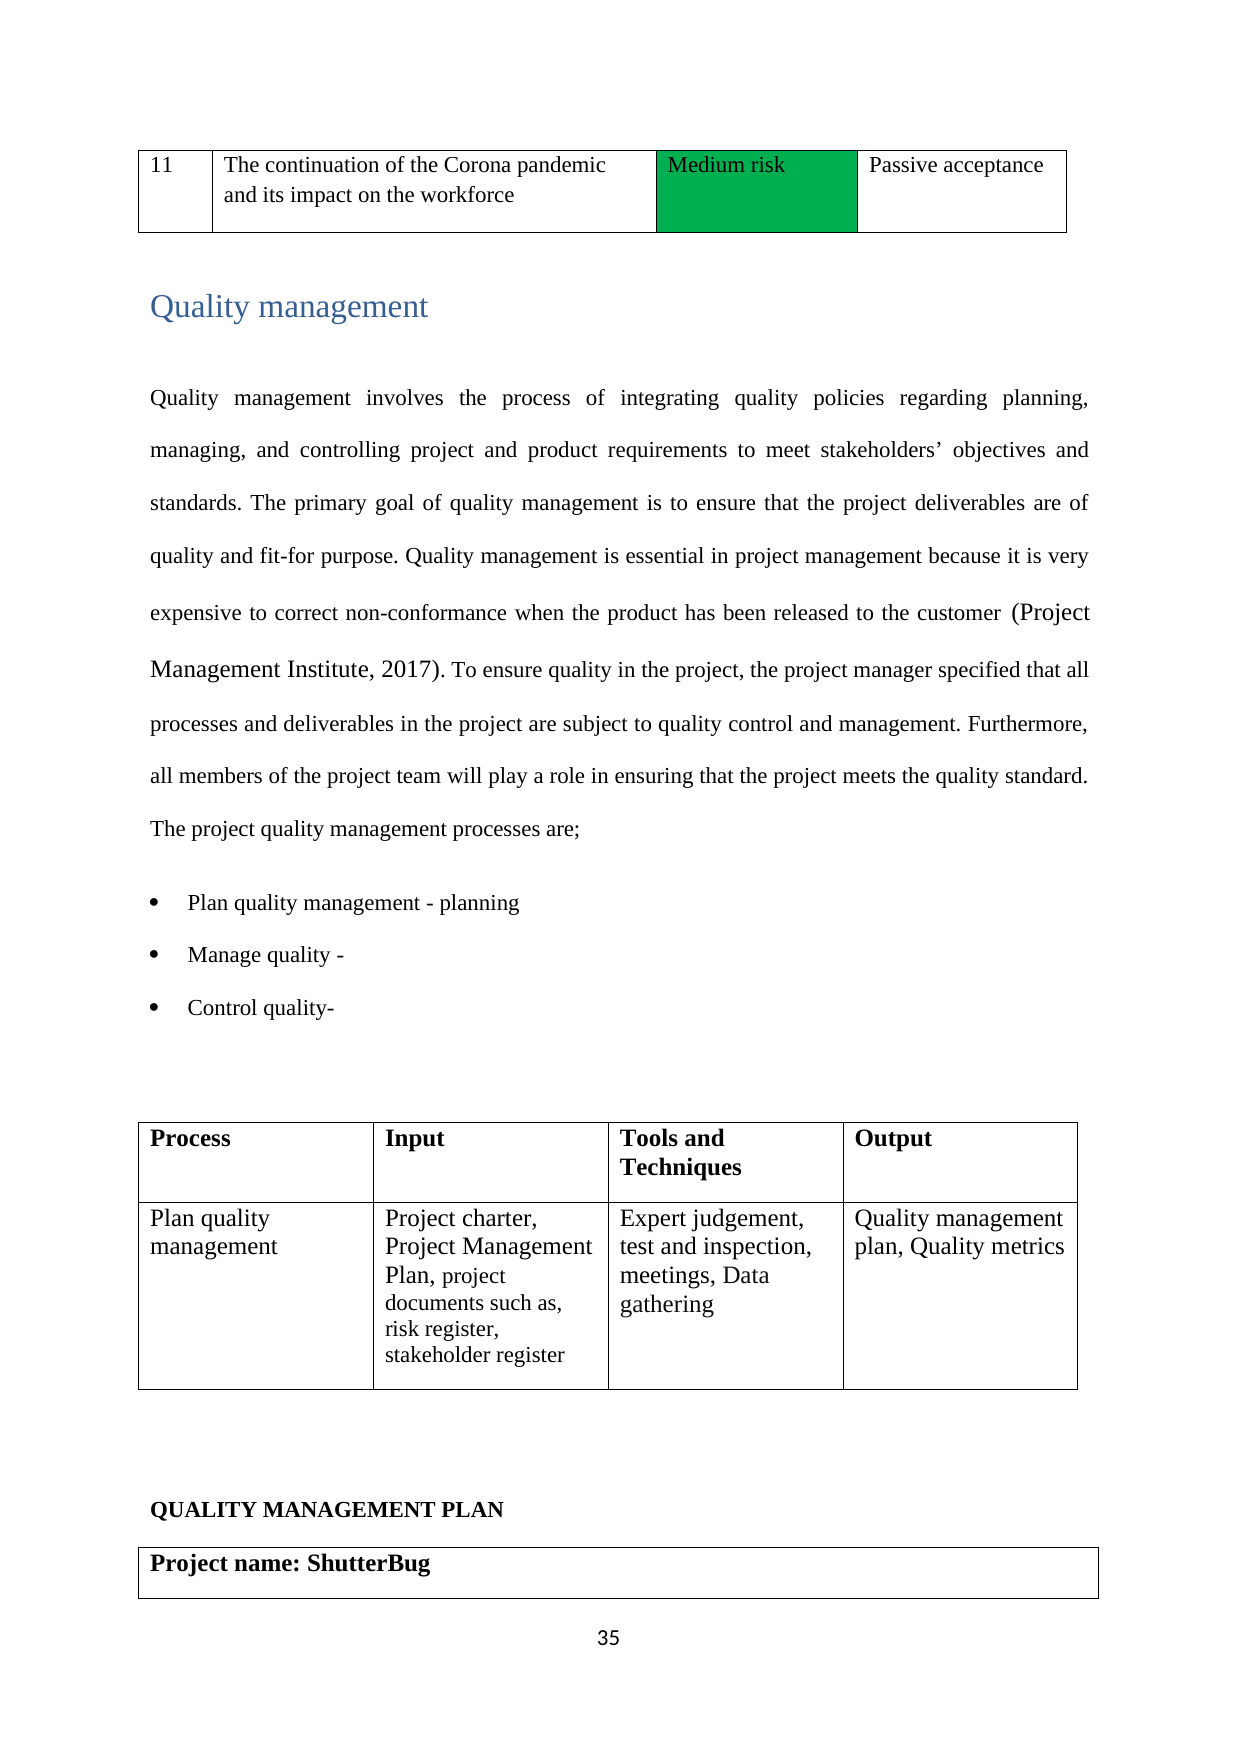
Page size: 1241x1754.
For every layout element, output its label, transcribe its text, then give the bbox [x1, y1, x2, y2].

table_header Output [844, 1123, 1077, 1202]
table_cell Medium risk [657, 151, 857, 232]
table_header Process [139, 1123, 373, 1202]
table_header Tools and Techniques [609, 1123, 843, 1202]
table_header Project name: ShutterBug [139, 1548, 1098, 1597]
text Quality management [150, 286, 1090, 325]
list Manage quality - [150, 941, 1090, 968]
table_cell The continuation of the Corona pandemic and its impact on the workforce [213, 151, 656, 232]
table_cell Passive acceptance [858, 151, 1066, 232]
table_cell Plan quality management [139, 1203, 373, 1389]
table_cell Project charter, Project Management Plan, project documents such as, risk register, stakeholder register [374, 1203, 608, 1389]
text QUALITY MANAGEMENT PLAN [150, 1496, 1090, 1522]
table_cell 11 [139, 151, 212, 232]
list Control quality- [150, 994, 1090, 1020]
table_header Input [374, 1123, 608, 1202]
table_cell Expert judgement, test and inspection, meetings, Data gathering [609, 1203, 843, 1389]
text Quality management involves the process of integrating quality policies regarding planning, managing, and controlling project and product requirements to meet stakeholders’ objectives and standards. The primary goal of quality management is to ensure that the project deliverables are of quality and fit-for purpose. Quality management is essential in project management because it is very expensive to correct non-conformance when the product has been released to the customer (Project Management Institute, 2017). To ensure quality in the project, the project manager specified that all processes and deliverables in the project are subject to quality control and management. Furthermore, all members of the project team will play a role in ensuring that the project meets the quality standard. The project quality management processes are; [150, 384, 1090, 841]
table_cell Quality management plan, Quality metrics [844, 1203, 1077, 1389]
list Plan quality management - planning [150, 889, 1090, 915]
